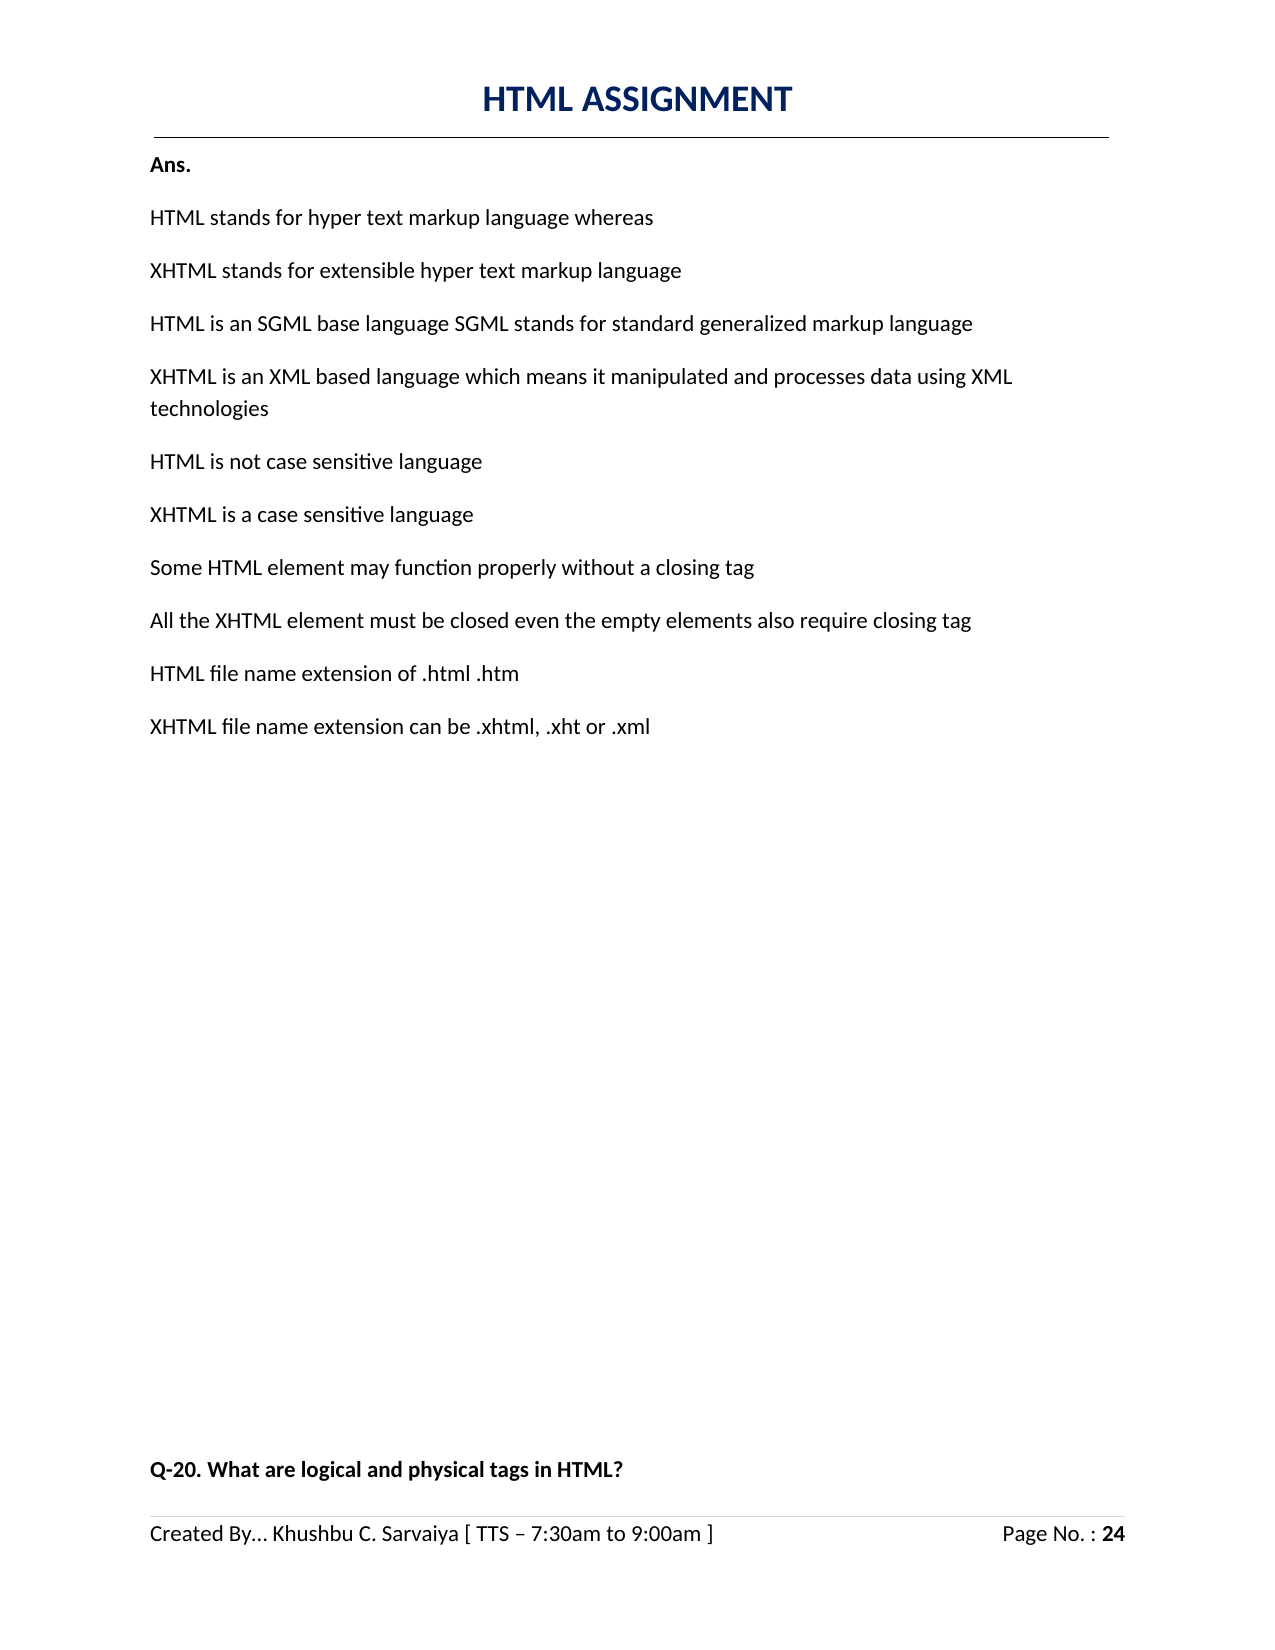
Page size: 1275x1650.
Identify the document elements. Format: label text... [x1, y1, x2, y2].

text HTML file name extension of .html .htm [150, 659, 1125, 687]
text XHTML file name extension can be .xhtml, .xht or .xml [150, 712, 1125, 740]
text Some HTML element may function properly without a closing tag [150, 553, 1125, 581]
text Ans. [150, 150, 1125, 178]
text All the XHTML element must be closed even the empty elements also require closing tag [150, 606, 1125, 634]
text XHTML is an XML based language which means it manipulated and processes data using XML technologies [150, 362, 1125, 422]
text XHTML is a case sensitive language [150, 500, 1125, 528]
text HTML stands for hyper text markup language whereas [150, 203, 1125, 231]
text HTML is not case sensitive language [150, 447, 1125, 475]
text Q-20. What are logical and physical tags in HTML? [150, 1455, 1125, 1483]
text HTML is an SGML base language SGML stands for standard generalized markup language [150, 309, 1125, 337]
text XHTML stands for extensible hyper text markup language [150, 256, 1125, 284]
